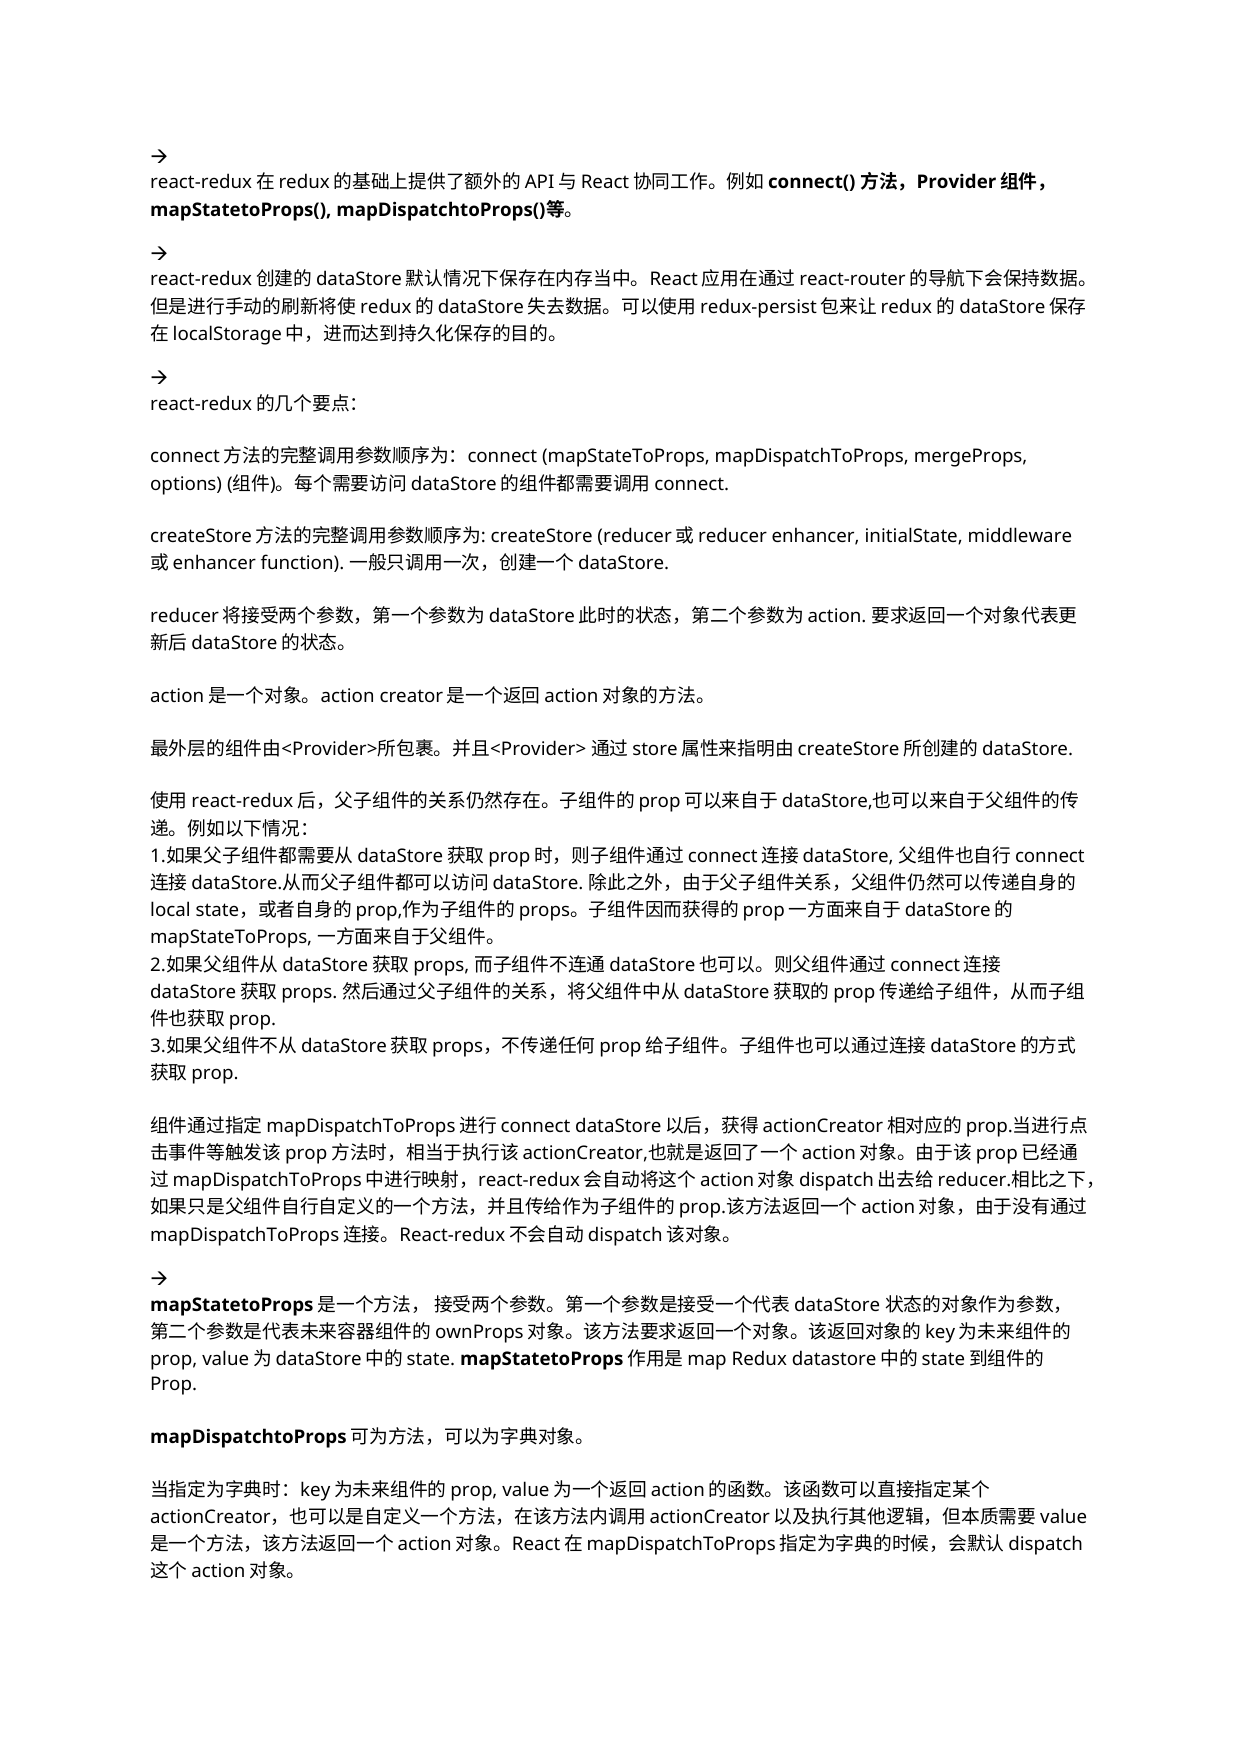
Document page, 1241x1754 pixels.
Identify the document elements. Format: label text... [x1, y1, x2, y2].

text 最外层的组件由<Provider>所包裹。并且<Provider> 通过store属性来指明由createStore所创建的dataStore. [150, 733, 1090, 761]
text createStore方法的完整调用参数顺序为: createStore (reducer或reducer enhancer, initialState, middleware或enhancer function). 一般只调用一次，创建一个dataStore. [150, 521, 1090, 575]
text reducer将接受两个参数，第一个参数为dataStore此时的状态，第二个参数为action. 要求返回一个对象代表更新后dataStore的状态。 [150, 601, 1090, 655]
text action是一个对象。action creator是一个返回action对象的方法。 [150, 681, 1090, 708]
text mapStatetoProps是一个方法， 接受两个参数。第一个参数是接受一个代表dataStore 状态的对象作为参数，第二个参数是代表未来容器组件的ownProps对象。该方法要求返回一个对象。该返回对象的key为未来组件的prop, value为dataStore中的state. mapStatetoProps作用是map Redux datastore中的state到组件的Prop. [150, 1289, 1090, 1396]
text 2.如果父组件从dataStore获取props, 而子组件不连通dataStore也可以。则父组件通过connect连接dataStore获取props. 然后通过父子组件的关系，将父组件中从dataStore获取的prop传递给子组件，从而子组件也获取prop. [150, 949, 1090, 1031]
text mapDispatchtoProps可为方法，可以为字典对象。 [150, 1422, 1090, 1449]
text 1.如果父子组件都需要从dataStore获取prop时，则子组件通过connect连接dataStore, 父组件也自行connect连接dataStore.从而父子组件都可以访问dataStore. 除此之外，由于父子组件关系，父组件仍然可以传递自身的local state，或者自身的prop,作为子组件的props。子组件因而获得的prop一方面来自于dataStore的mapStateToProps, 一方面来自于父组件。 [150, 840, 1090, 949]
text 使用react-redux后，父子组件的关系仍然存在。子组件的prop可以来自于dataStore,也可以来自于父组件的传递。例如以下情况： [150, 786, 1090, 840]
text react-redux在redux的基础上提供了额外的API与React协同工作。例如connect() 方法，Provider组件，mapStatetoProps(), mapDispatchtoProps()等。 [150, 167, 1090, 221]
text react-redux的几个要点： [150, 388, 1090, 415]
text 组件通过指定mapDispatchToProps进行connect dataStore以后，获得actionCreator相对应的prop.当进行点击事件等触发该prop方法时，相当于执行该actionCreator,也就是返回了一个action对象。由于该prop已经通过mapDispatchToProps中进行映射，react-redux会自动将这个action对象dispatch出去给reducer.相比之下，如果只是父组件自行自定义的一个方法，并且传给作为子组件的prop.该方法返回一个action对象，由于没有通过 mapDispatchToProps连接。React-redux不会自动dispatch该对象。 [150, 1111, 1090, 1247]
text 3.如果父组件不从dataStore获取props，不传递任何prop给子组件。子组件也可以通过连接dataStore的方式获取prop. [150, 1031, 1090, 1085]
text connect方法的完整调用参数顺序为：connect (mapStateToProps, mapDispatchToProps, mergeProps, options) (组件)。每个需要访问dataStore的组件都需要调用connect. [150, 441, 1090, 495]
text 当指定为字典时：key为未来组件的prop, value为一个返回action的函数。该函数可以直接指定某个actionCreator，也可以是自定义一个方法，在该方法内调用actionCreator以及执行其他逻辑，但本质需要value是一个方法，该方法返回一个action对象。React在mapDispatchToProps指定为字典的时候，会默认dispatch这个action对象。 [150, 1474, 1090, 1583]
text react-redux创建的dataStore默认情况下保存在内存当中。React应用在通过react-router的导航下会保持数据。但是进行手动的刷新将使redux的dataStore失去数据。可以使用redux-persist包来让redux 的dataStore保存在localStorage中，进而达到持久化保存的目的。 [150, 264, 1090, 346]
